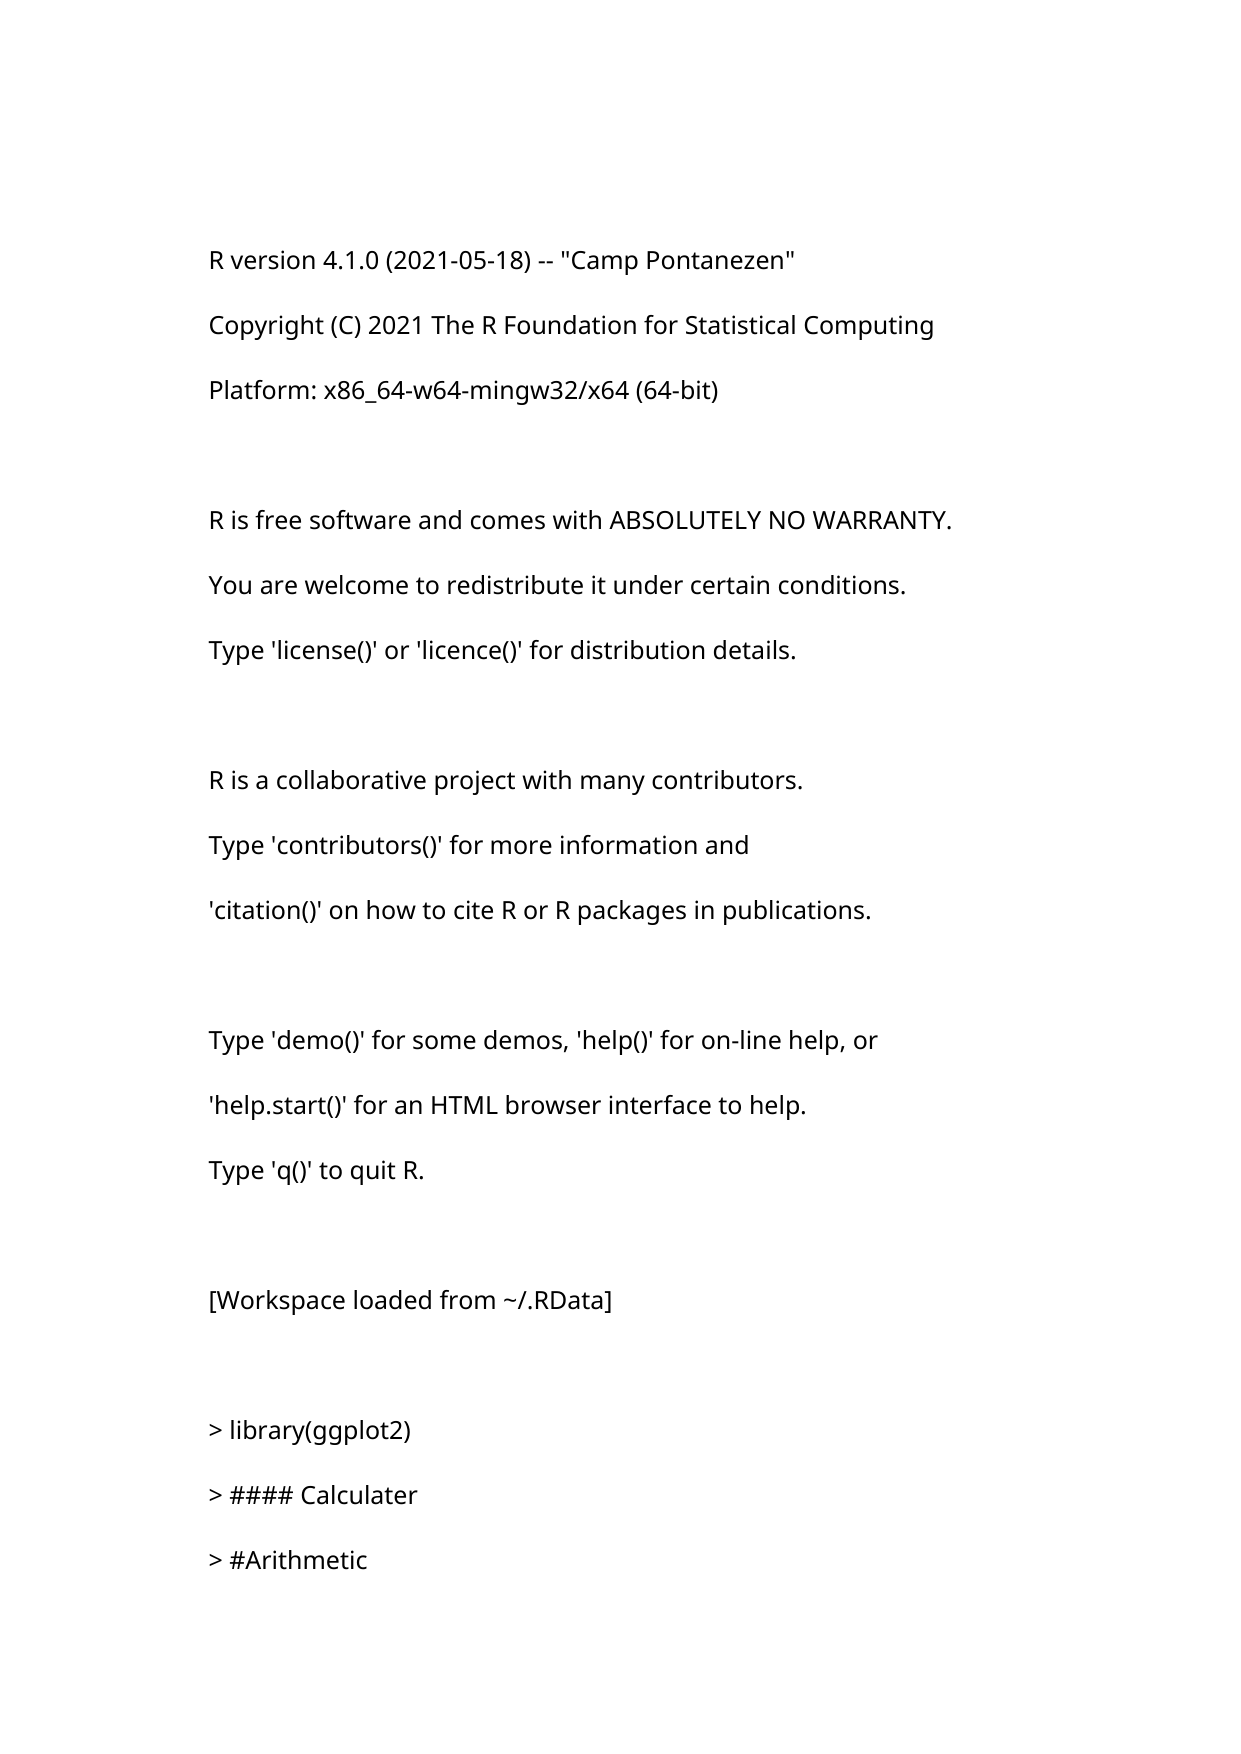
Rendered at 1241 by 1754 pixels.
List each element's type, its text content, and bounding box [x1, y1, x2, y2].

text 'help.start()' for an HTML browser interface to help. [187, 1072, 1053, 1137]
text > #### Calculater [187, 1462, 1053, 1527]
text Type 'license()' or 'licence()' for distribution details. [187, 617, 1053, 682]
text Type 'demo()' for some demos, 'help()' for on-line help, or [187, 1007, 1053, 1072]
text Type 'q()' to quit R. [187, 1137, 1053, 1202]
text Platform: x86_64-w64-mingw32/x64 (64-bit) [187, 357, 1053, 422]
text You are welcome to redistribute it under certain conditions. [187, 552, 1053, 617]
text 'citation()' on how to cite R or R packages in publications. [187, 877, 1053, 942]
text R version 4.1.0 (2021-05-18) -- "Camp Pontanezen" [187, 227, 1053, 292]
text Copyright (C) 2021 The R Foundation for Statistical Computing [187, 292, 1053, 357]
text > library(ggplot2) [187, 1397, 1053, 1462]
text R is free software and comes with ABSOLUTELY NO WARRANTY. [187, 487, 1053, 552]
text Type 'contributors()' for more information and [187, 812, 1053, 877]
text [Workspace loaded from ~/.RData] [187, 1267, 1053, 1332]
text > #Arithmetic [187, 1527, 1053, 1592]
text R is a collaborative project with many contributors. [187, 747, 1053, 812]
